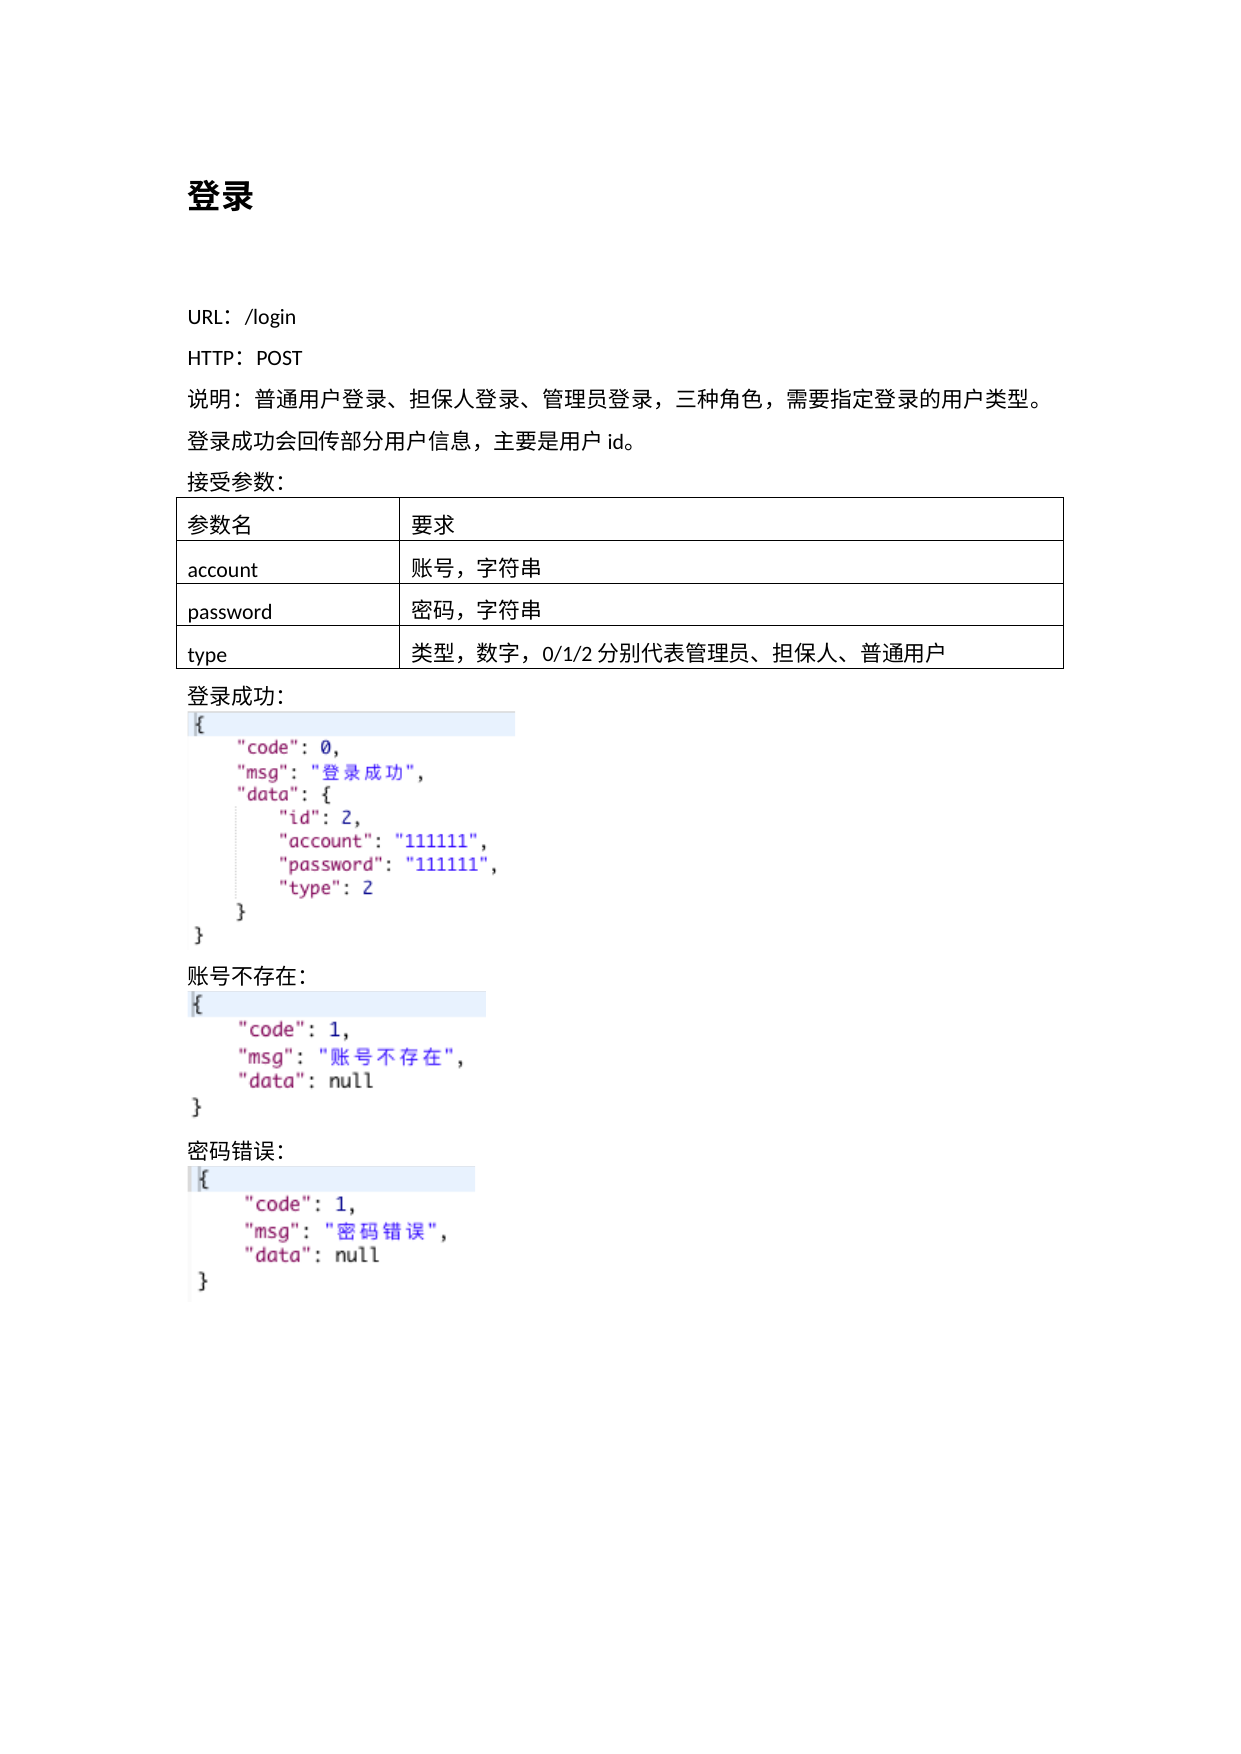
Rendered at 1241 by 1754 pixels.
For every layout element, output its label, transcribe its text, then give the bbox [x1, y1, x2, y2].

table_cell type [177, 626, 399, 668]
picture [187, 991, 486, 1125]
picture [187, 710, 515, 950]
table_cell password [177, 584, 399, 625]
list 登录成功： [187, 669, 1053, 711]
list URL：/login [187, 289, 1053, 330]
table_header 要求 [400, 498, 1063, 540]
subtitle 登录 [187, 162, 1053, 227]
list HTTP：POST [187, 330, 1053, 372]
list 账号不存在： [187, 949, 1053, 991]
table_cell 密码，字符串 [400, 584, 1063, 625]
table_cell 类型，数字，0/1/2 分别代表管理员、担保人、普通用户 [400, 626, 1063, 668]
picture [187, 1166, 476, 1302]
table_cell account [177, 541, 399, 582]
table_cell 账号，字符串 [400, 541, 1063, 582]
table_header 参数名 [177, 498, 399, 540]
list 密码错误： [187, 1124, 1053, 1166]
list 接受参数： [187, 455, 1053, 497]
list 说明：普通用户登录、担保人登录、管理员登录，三种角色，需要指定登录的用户类型。登录成功会回传部分用户信息，主要是用户id。 [187, 372, 1053, 455]
